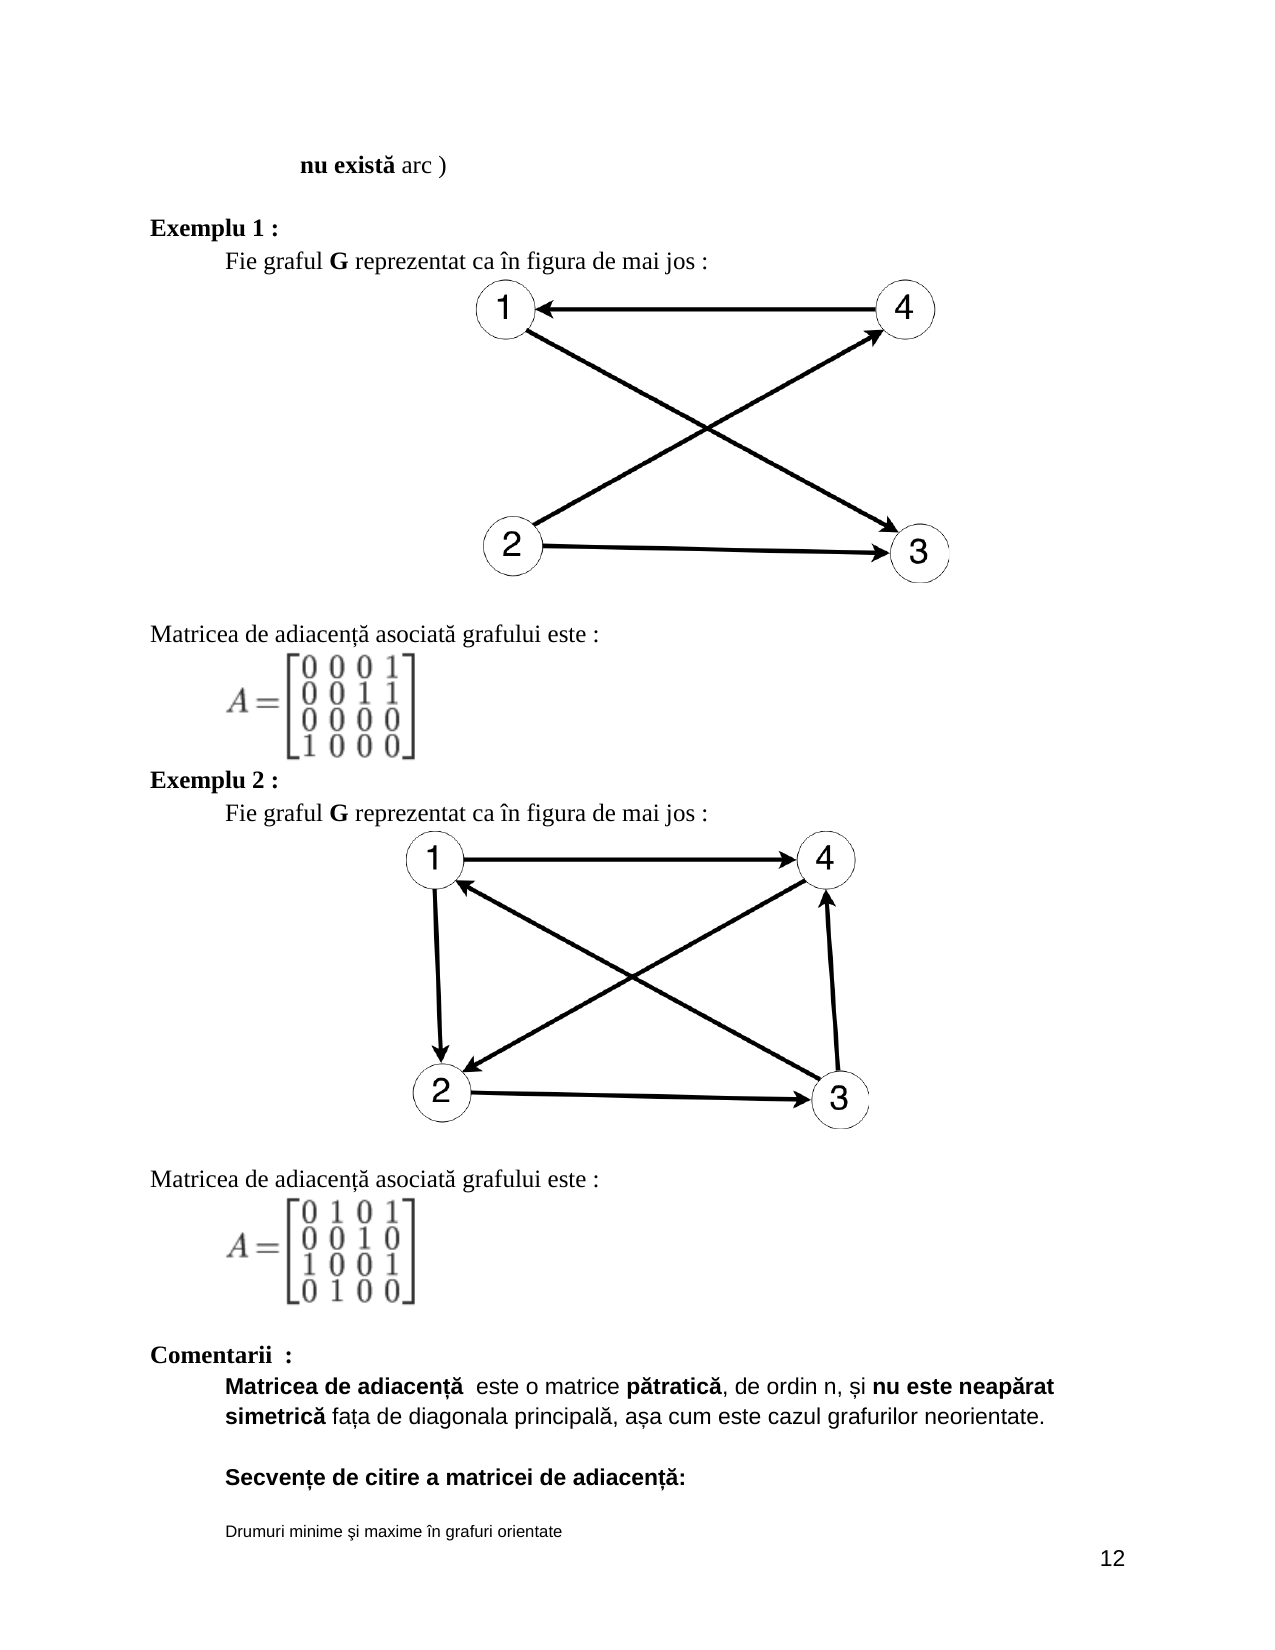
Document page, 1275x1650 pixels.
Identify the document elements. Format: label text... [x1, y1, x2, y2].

text Matricea de adiacență este o matrice pătratică, de ordin n, și nu este neapărat [150, 1373, 1125, 1399]
picture [225, 1197, 415, 1306]
picture [475, 279, 950, 585]
text Fie graful G reprezentat ca în figura de mai jos : [150, 798, 1125, 827]
text Matricea de adiacență asociată grafului este : [150, 619, 1125, 648]
picture [406, 831, 869, 1131]
text Exemplu 1 : [150, 213, 1125, 242]
text simetrică fața de diagonala principală, așa cum este cazul grafurilor neorientate. [150, 1403, 1125, 1430]
text Comentarii : [150, 1340, 1125, 1369]
text Fie graful G reprezentat ca în figura de mai jos : [150, 246, 1125, 275]
text Secvențe de citire a matricei de adiacență: [150, 1464, 1125, 1490]
text Matricea de adiacență asociată grafului este : [150, 1164, 1125, 1193]
text nu există arc ) [300, 150, 1125, 179]
picture [225, 652, 415, 761]
text Exemplu 2 : [150, 765, 1125, 794]
